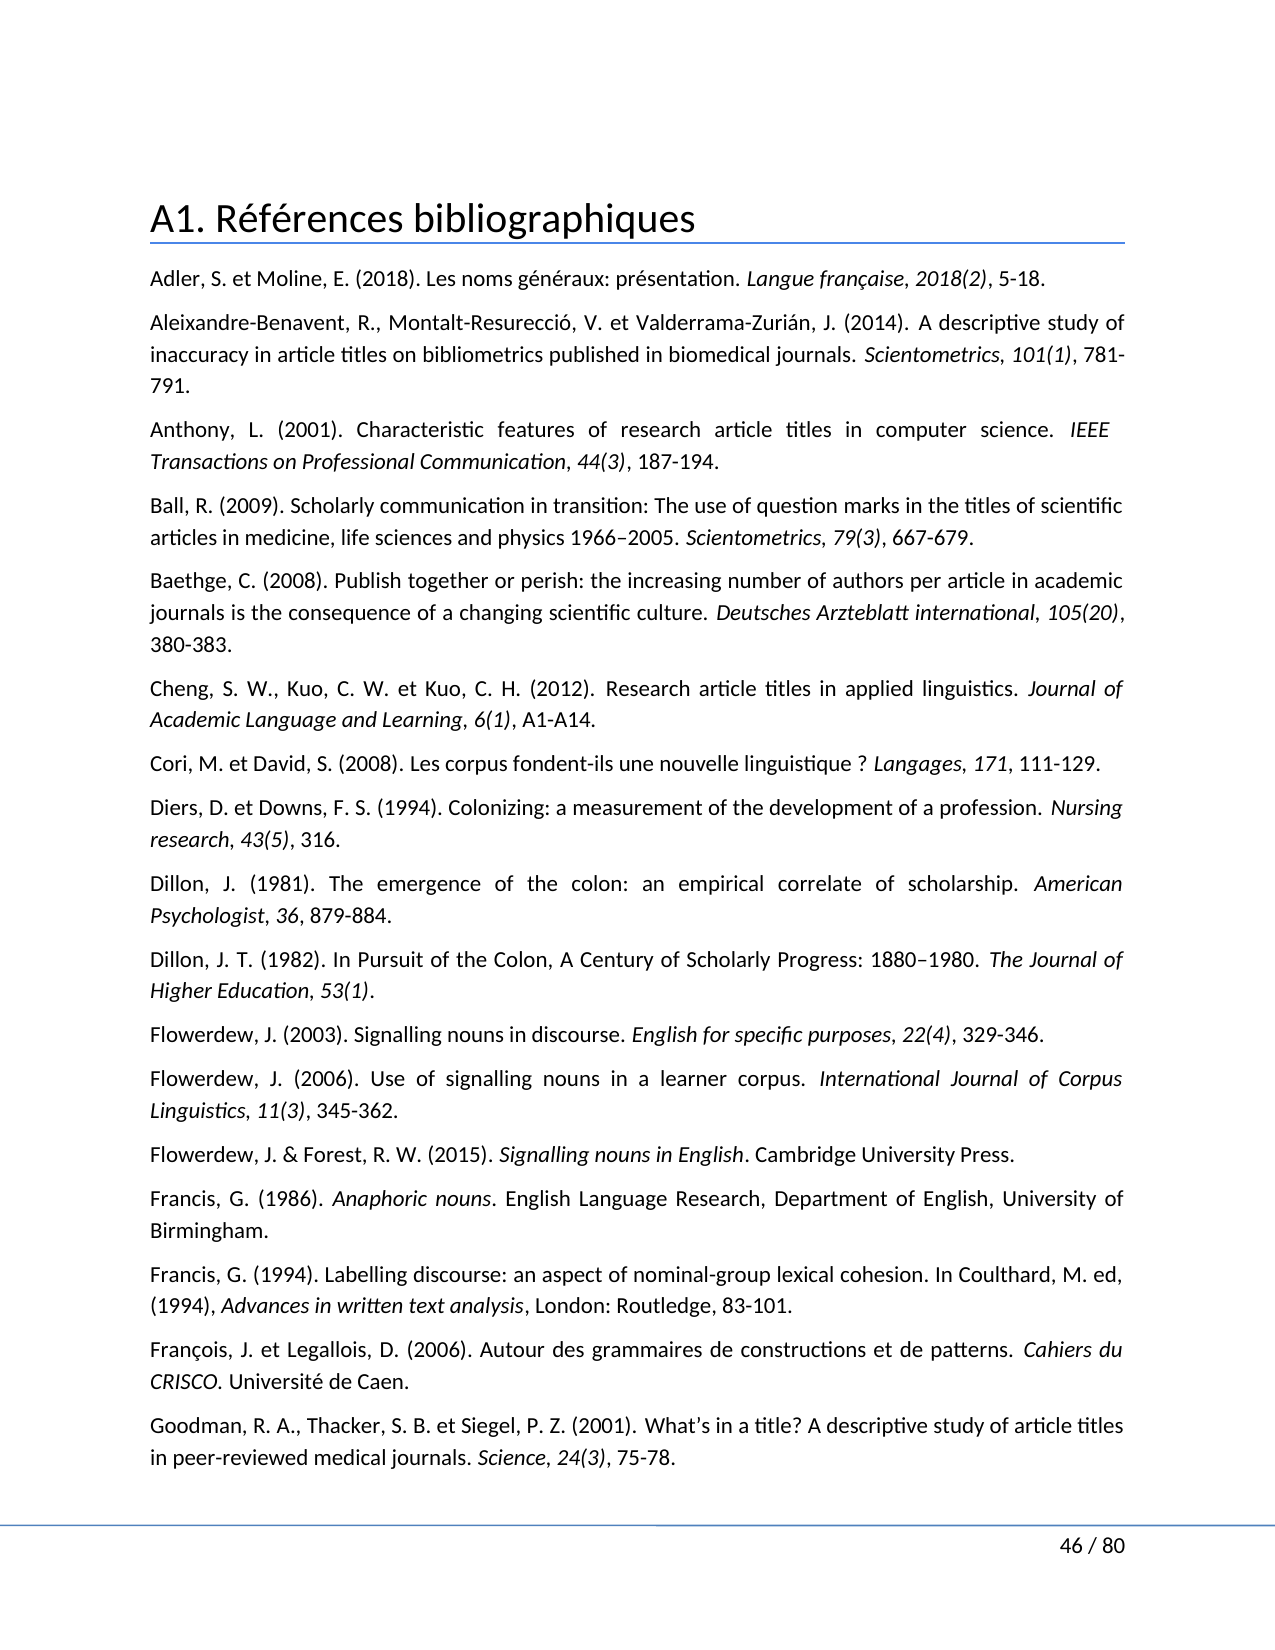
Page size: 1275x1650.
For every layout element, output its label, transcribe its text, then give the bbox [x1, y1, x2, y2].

text Diers, D. et Downs, F. S. (1994). Colonizing: a measurement of the development of a profession. Nursing research, 43(5), 316. [150, 793, 1125, 853]
text Dillon, J. (1981). The emergence of the colon: an empirical correlate of scholarship. American Psychologist, 36, 879-884. [150, 869, 1125, 929]
text Cori, M. et David, S. (2008). Les corpus fondent-ils une nouvelle linguistique ? Langages, 171, 111-129. [150, 749, 1125, 777]
subtitle A1. Références bibliographiques [150, 192, 1125, 242]
text Ball, R. (2009). Scholarly communication in transition: The use of question marks in the titles of scientific articles in medicine, life sciences and physics 1966–2005. Scientometrics, 79(3), 667-679. [150, 491, 1125, 551]
text Dillon, J. T. (1982). In Pursuit of the Colon, A Century of Scholarly Progress: 1880–1980. The Journal of Higher Education, 53(1). [150, 945, 1125, 1004]
text Flowerdew, J. (2006). Use of signalling nouns in a learner corpus. International Journal of Corpus Linguistics, 11(3), 345-362. [150, 1064, 1125, 1124]
text Baethge, C. (2008). Publish together or perish: the increasing number of authors per article in academic journals is the consequence of a changing scientific culture. Deutsches Arzteblatt international, 105(20), 380-383. [150, 567, 1125, 658]
text Francis, G. (1986). Anaphoric nouns. English Language Research, Department of English, University of Birmingham. [150, 1184, 1125, 1244]
text François, J. et Legallois, D. (2006). Autour des grammaires de constructions et de patterns. Cahiers du CRISCO. Université de Caen. [150, 1335, 1125, 1395]
text Adler, S. et Moline, E. (2018). Les noms généraux: présentation. Langue française, 2018(2), 5-18. [150, 264, 1125, 292]
text Francis, G. (1994). Labelling discourse: an aspect of nominal-group lexical cohesion. In Coulthard, M. ed, (1994), Advances in written text analysis, London: Routledge, 83-101. [150, 1260, 1125, 1319]
text Aleixandre-Benavent, R., Montalt-Resurecció, V. et Valderrama-Zurián, J. (2014). A descriptive study of inaccuracy in article titles on bibliometrics published in biomedical journals. Scientometrics, 101(1), 781-791. [150, 308, 1125, 399]
text Goodman, R. A., Thacker, S. B. et Siegel, P. Z. (2001). What’s in a title? A descriptive study of article titles in peer-reviewed medical journals. Science, 24(3), 75-78. [150, 1411, 1125, 1471]
text Flowerdew, J. (2003). Signalling nouns in discourse. English for specific purposes, 22(4), 329-346. [150, 1020, 1125, 1048]
text Flowerdew, J. & Forest, R. W. (2015). Signalling nouns in English. Cambridge University Press. [150, 1140, 1125, 1168]
text Anthony, L. (2001). Characteristic features of research article titles in computer science. IEEE Transactions on Professional Communication, 44(3), 187-194. [150, 415, 1125, 475]
text Cheng, S. W., Kuo, C. W. et Kuo, C. H. (2012). Research article titles in applied linguistics. Journal of Academic Language and Learning, 6(1), A1-A14. [150, 674, 1125, 733]
